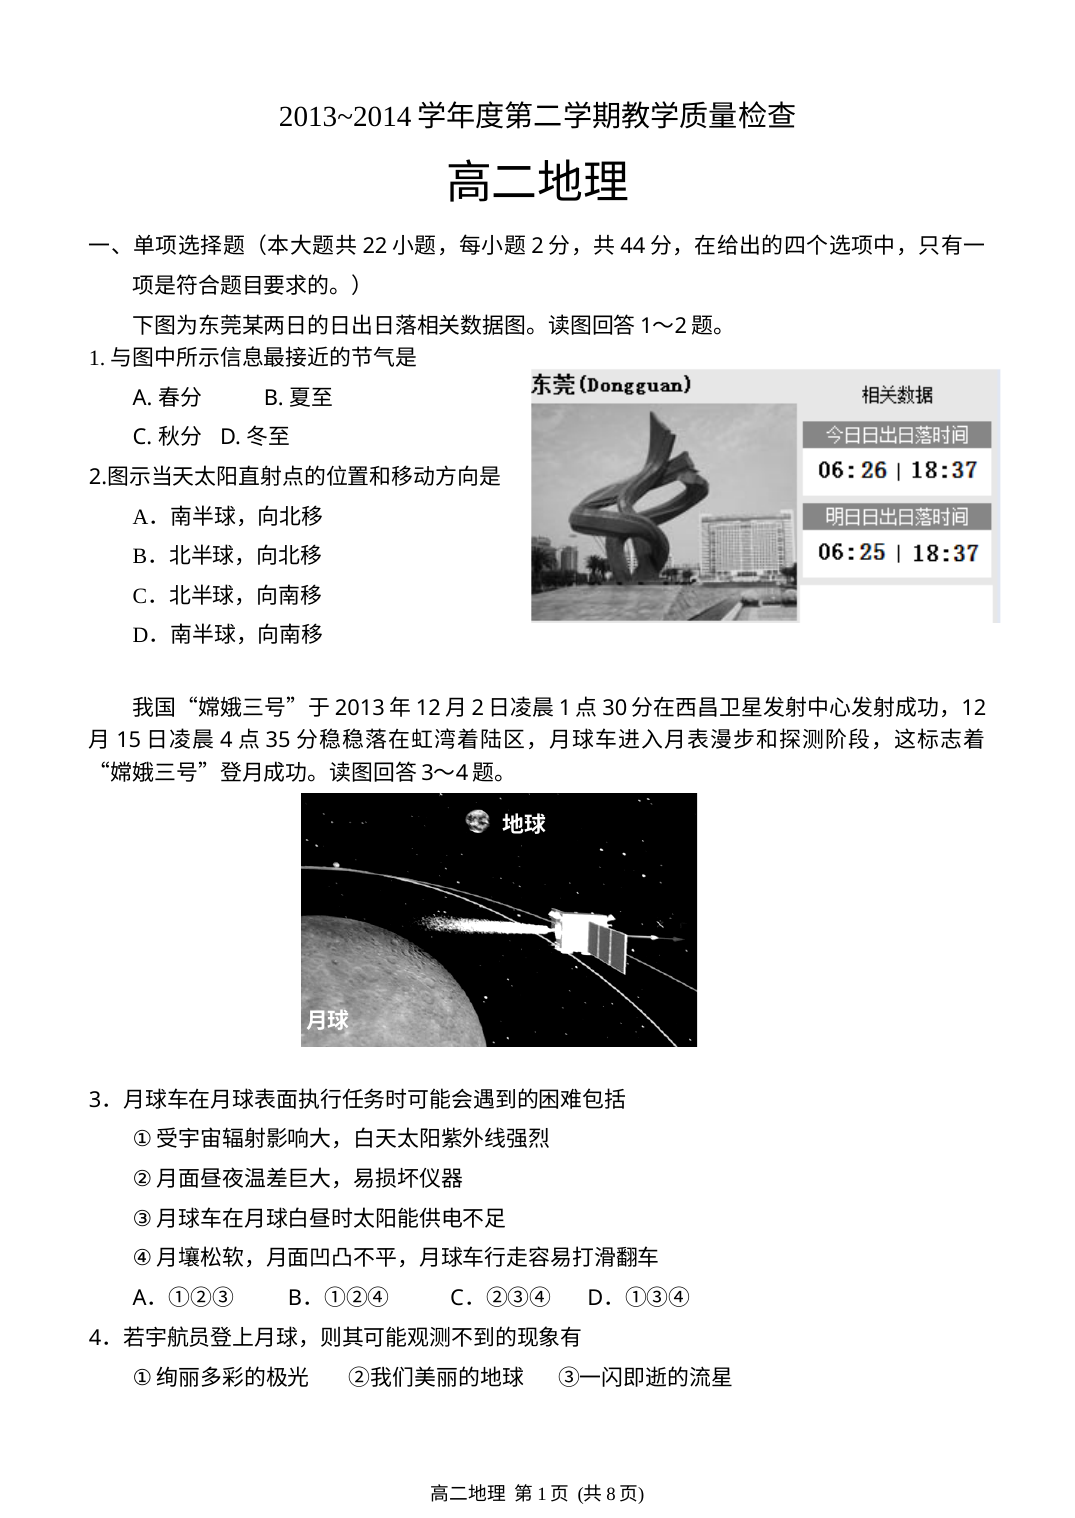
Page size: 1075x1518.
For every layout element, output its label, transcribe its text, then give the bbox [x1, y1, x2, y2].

text A．①②③ B．①②④ C．②③④ D．①③④ [89, 1280, 986, 1312]
text C. 秋分 D. 冬至 [89, 419, 530, 451]
text 我国“嫦娥三号”于2013年12月2日凌晨1点30分在西昌卫星发射中心发射成功，12月15日凌晨4点35分稳稳落在虹湾着陆区，月球车进入月表漫步和探测阶段，这标志着“嫦娥三号”登月成功。读图回答3～4题。 [89, 689, 986, 787]
text C．北半球，向南移 [132, 578, 530, 609]
text 一、单项选择题（本大题共22小题，每小题2分，共44分，在给出的四个选项中，只有一项是符合题目要求的。） [89, 228, 986, 300]
text 下图为东莞某两日的日出日落相关数据图。读图回答1～2题。 [89, 308, 986, 340]
text 2.图示当天太阳直射点的位置和移动方向是 [89, 459, 530, 491]
text 1. 与图中所示信息最接近的节气是 [89, 340, 986, 372]
text 4．若宇航员登上月球，则其可能观测不到的现象有 [89, 1320, 986, 1352]
text A．南半球，向北移 [132, 499, 530, 530]
text ①受宇宙辐射影响大，白天太阳紫外线强烈 [89, 1121, 986, 1153]
text ④月壤松软，月面凹凸不平，月球车行走容易打滑翻车 [89, 1240, 986, 1272]
text 2013~2014学年度第二学期教学质量检查 [89, 93, 986, 135]
text 高二地理 [89, 145, 986, 212]
text ①绚丽多彩的极光 ②我们美丽的地球 ③一闪即逝的流星 [89, 1359, 986, 1391]
text D．南半球，向南移 [132, 617, 986, 649]
text 3．月球车在月球表面执行任务时可能会遇到的困难包括 [89, 1082, 986, 1113]
text A. 春分 B. 夏至 [89, 380, 530, 411]
text B．北半球，向北移 [132, 538, 530, 570]
text ②月面昼夜温差巨大，易损坏仪器 [89, 1161, 986, 1193]
text ③月球车在月球白昼时太阳能供电不足 [89, 1201, 986, 1232]
picture [530, 366, 1002, 621]
